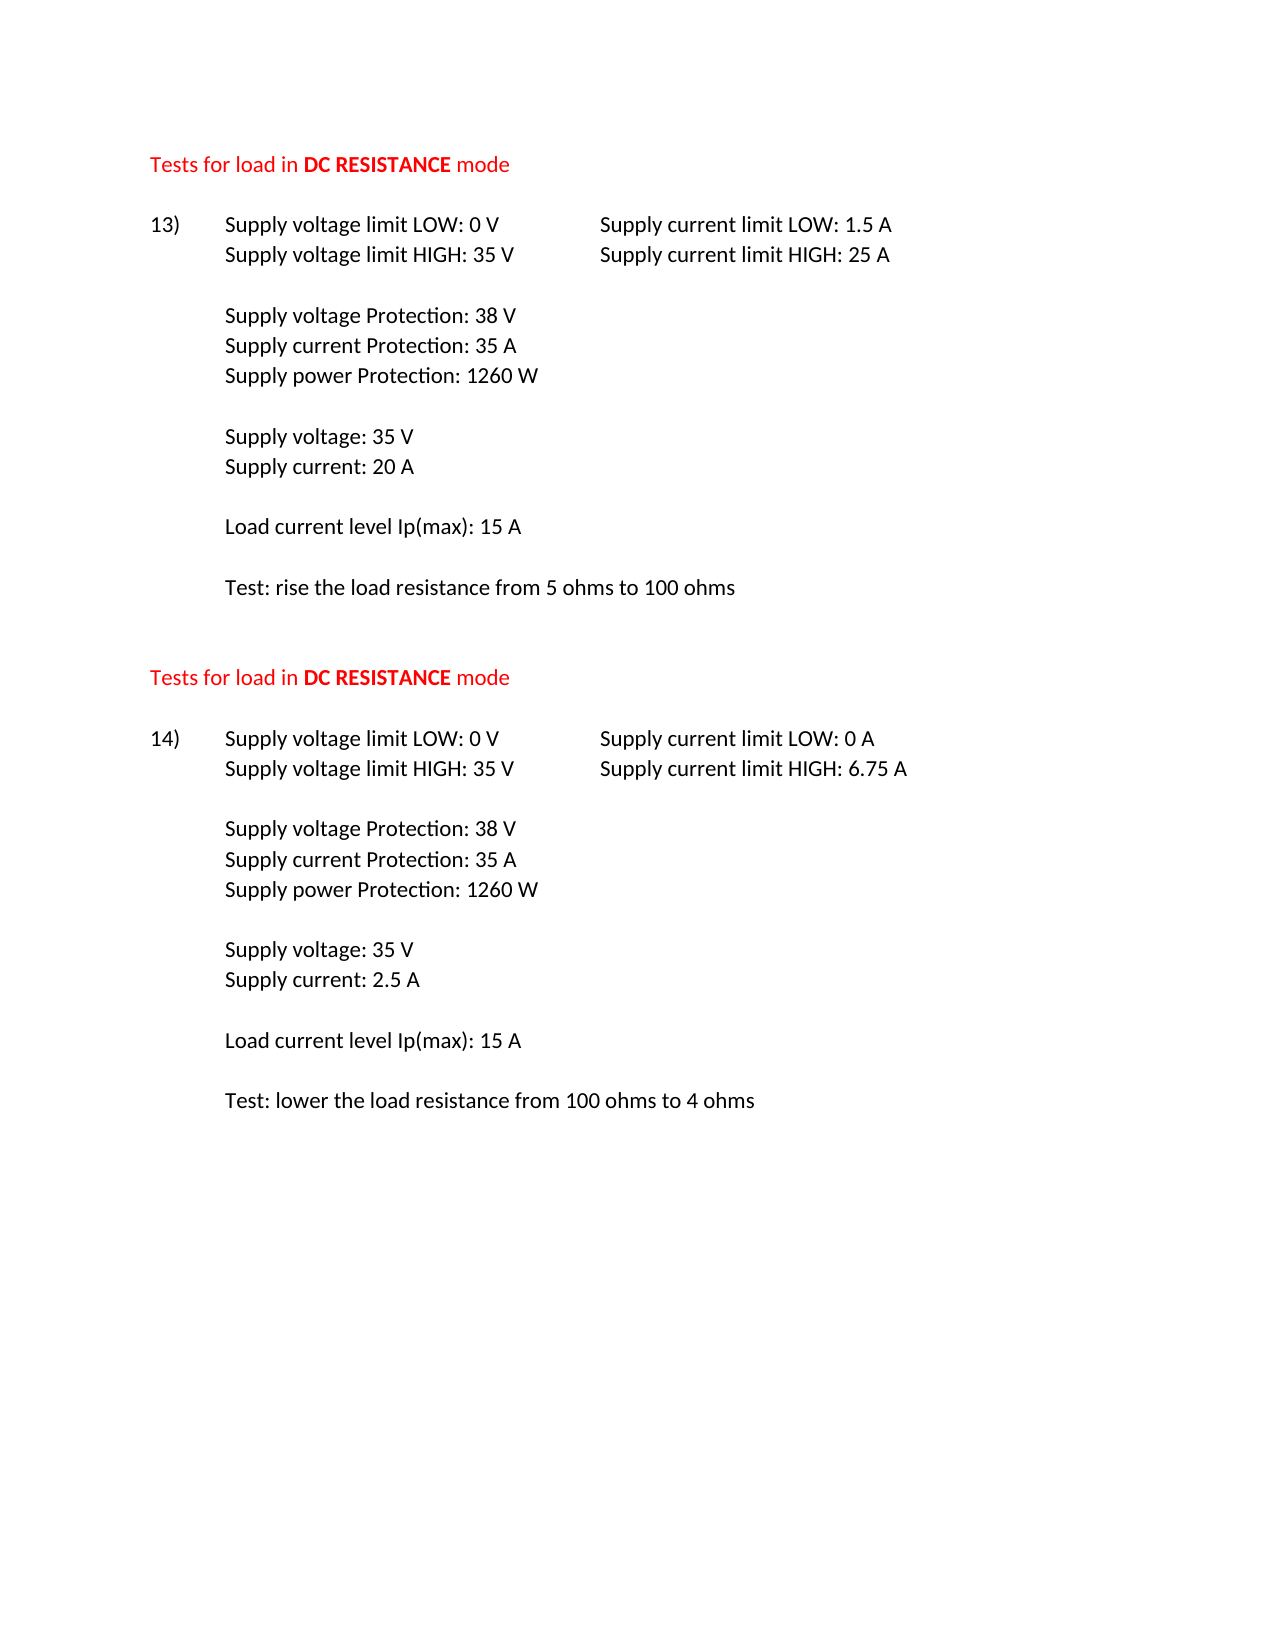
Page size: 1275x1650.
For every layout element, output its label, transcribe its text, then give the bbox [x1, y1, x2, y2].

list Supply current: 2.5 A [225, 966, 1125, 994]
list Supply current: 20 A [225, 452, 1125, 480]
text Tests for load in DC RESISTANCE mode [150, 150, 1125, 178]
list Load current level Ip(max): 15 A [225, 512, 1125, 541]
list Supply voltage: 35 V [225, 422, 1125, 450]
text Supply voltage limit HIGH: 35 V Supply current limit HIGH: 25 A [150, 241, 1125, 269]
list Supply current Protection: 35 A [225, 845, 1125, 873]
list Supply voltage: 35 V [225, 935, 1125, 963]
text 14) Supply voltage limit LOW: 0 V Supply current limit LOW: 0 A [150, 724, 1125, 752]
list Load current level Ip(max): 15 A [225, 1026, 1125, 1054]
text 13) Supply voltage limit LOW: 0 V Supply current limit LOW: 1.5 A [150, 210, 1125, 238]
list Supply voltage Protection: 38 V [225, 301, 1125, 329]
list Supply voltage Protection: 38 V [225, 814, 1125, 843]
list Supply current Protection: 35 A [225, 331, 1125, 359]
list Supply power Protection: 1260 W [225, 875, 1125, 903]
text Tests for load in DC RESISTANCE mode [150, 663, 1125, 692]
list Test: lower the load resistance from 100 ohms to 4 ohms [225, 1086, 1125, 1114]
list Supply power Protection: 1260 W [225, 361, 1125, 389]
list Test: rise the load resistance from 5 ohms to 100 ohms [225, 573, 1125, 601]
text Supply voltage limit HIGH: 35 V Supply current limit HIGH: 6.75 A [150, 754, 1125, 782]
